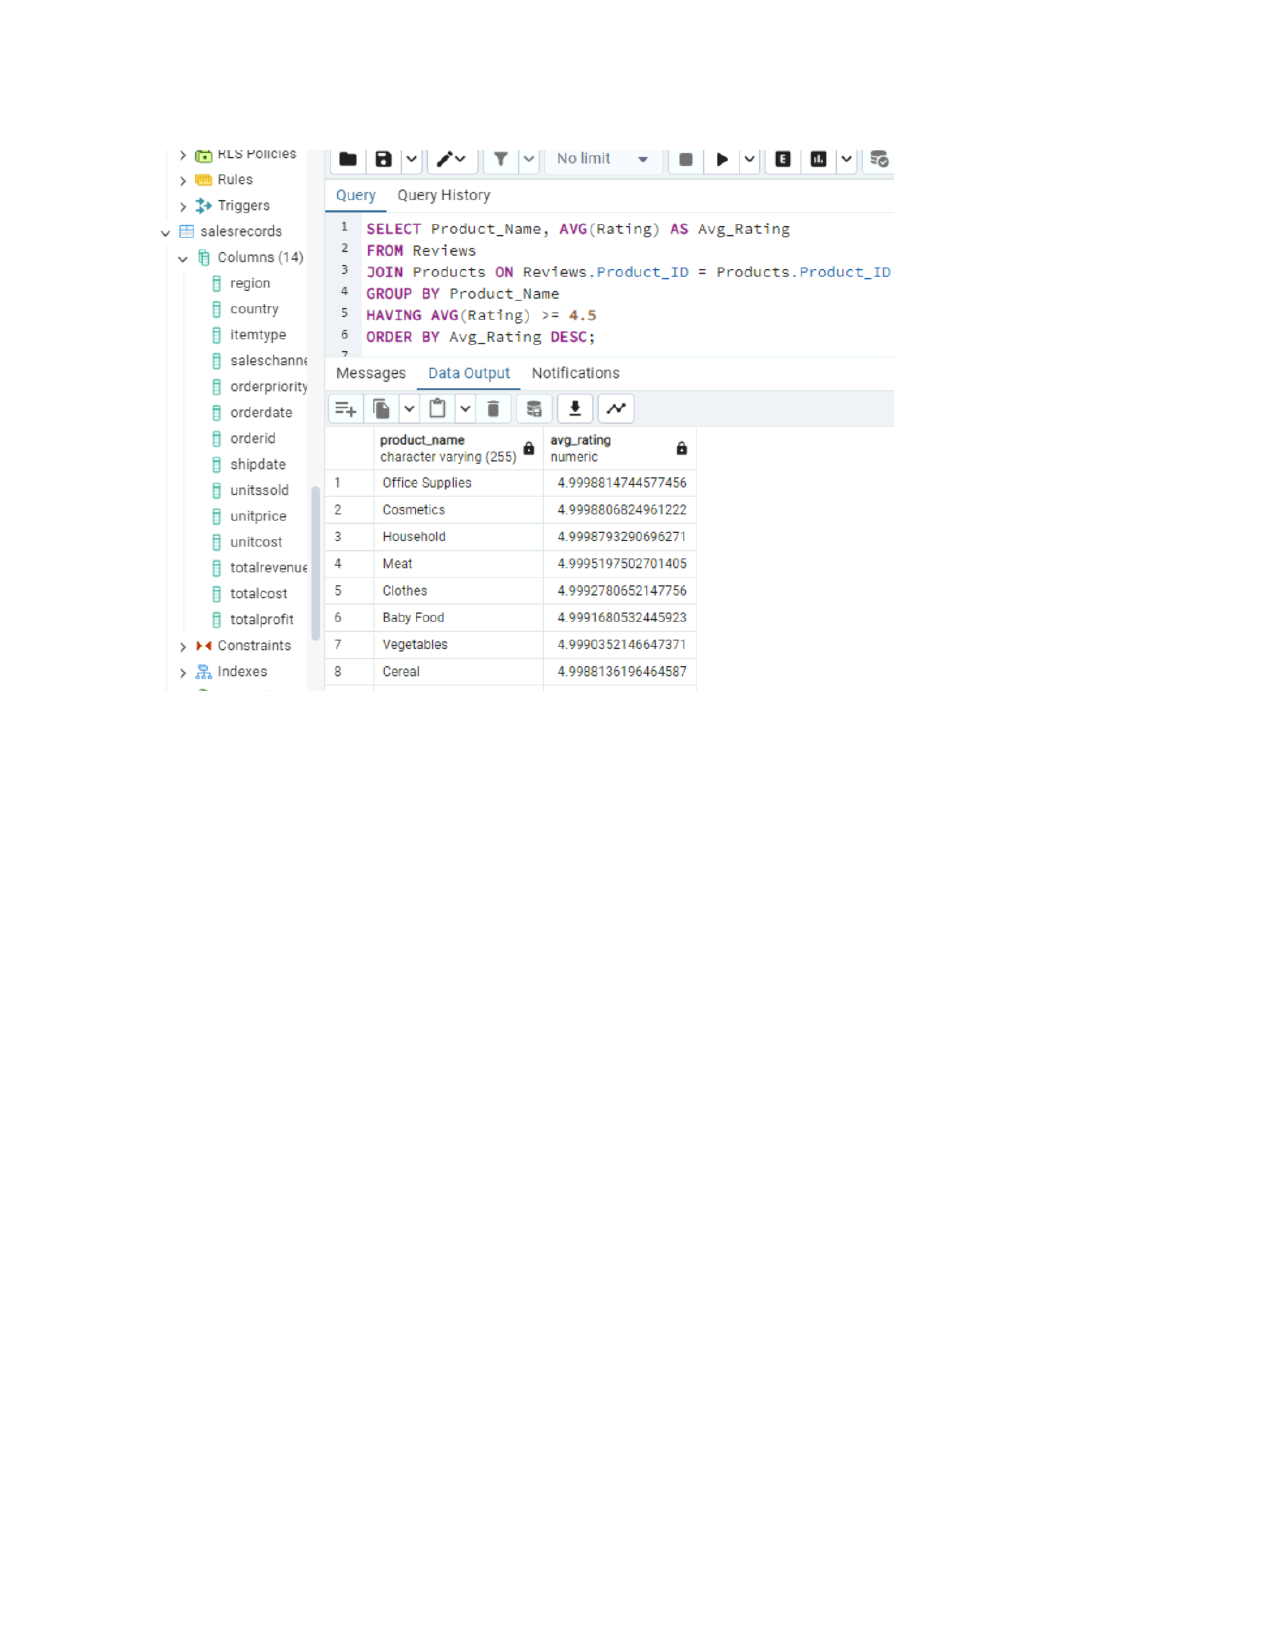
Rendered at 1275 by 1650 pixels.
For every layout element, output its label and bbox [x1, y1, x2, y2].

picture [150, 150, 895, 691]
